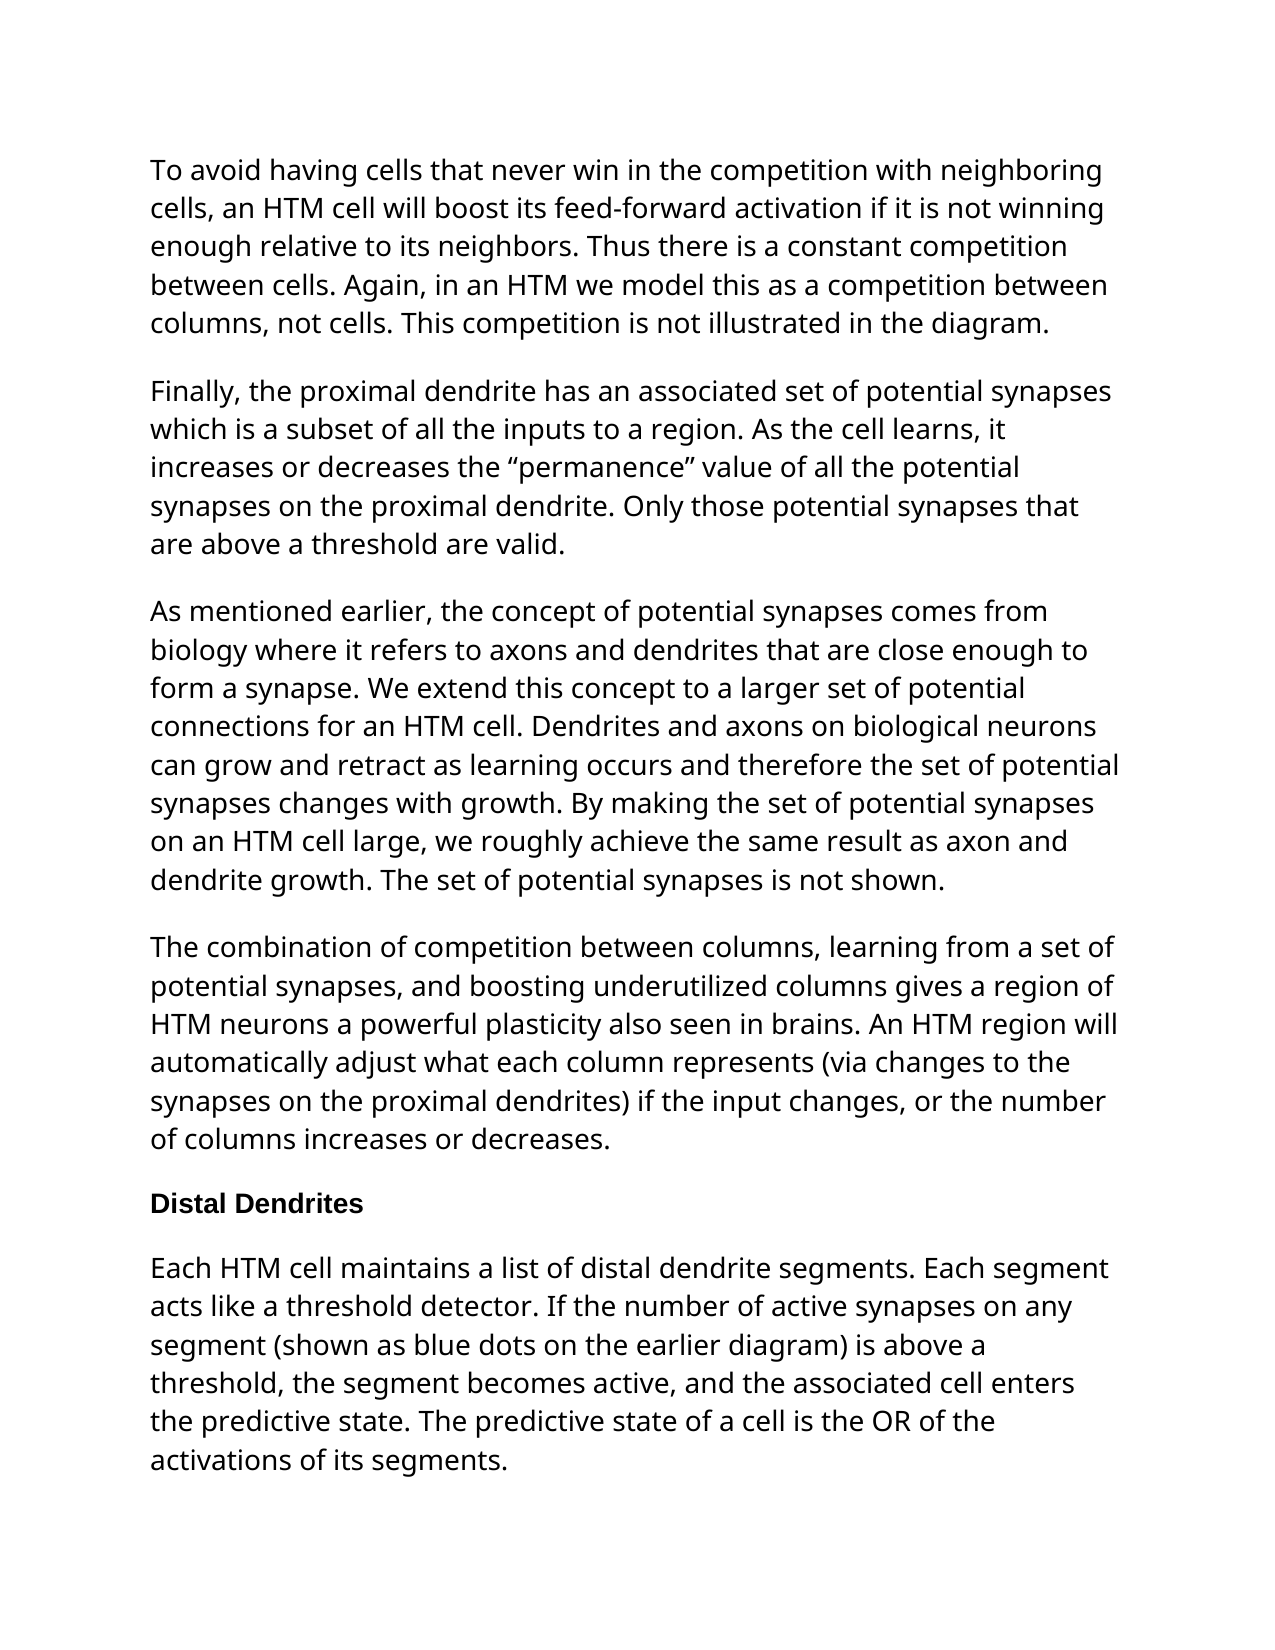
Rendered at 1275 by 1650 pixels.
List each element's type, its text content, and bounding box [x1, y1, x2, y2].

text As mentioned earlier, the concept of potential synapses comes from biology where it refers to axons and dendrites that are close enough to form a synapse. We extend this concept to a larger set of potential connections for an HTM cell. Dendrites and axons on biological neurons can grow and retract as learning occurs and therefore the set of potential synapses changes with growth. By making the set of potential synapses on an HTM cell large, we roughly achieve the same result as axon and dendrite growth. The set of potential synapses is not shown. [150, 592, 1125, 898]
text Distal Dendrites [150, 1187, 1125, 1219]
text The combination of competition between columns, learning from a set of potential synapses, and boosting underutilized columns gives a region of HTM neurons a powerful plasticity also seen in brains. An HTM region will automatically adjust what each column represents (via changes to the synapses on the proximal dendrites) if the input changes, or the number of columns increases or decreases. [150, 927, 1125, 1157]
text Finally, the proximal dendrite has an associated set of potential synapses which is a subset of all the inputs to a region. As the cell learns, it increases or decreases the “permanence” value of all the potential synapses on the proximal dendrite. Only those potential synapses that are above a threshold are valid. [150, 371, 1125, 562]
text Each HTM cell maintains a list of distal dendrite segments. Each segment acts like a threshold detector. If the number of active synapses on any segment (shown as blue dots on the earlier diagram) is above a threshold, the segment becomes active, and the associated cell enters the predictive state. The predictive state of a cell is the OR of the activations of its segments. [150, 1248, 1125, 1478]
text To avoid having cells that never win in the competition with neighboring cells, an HTM cell will boost its feed-forward activation if it is not winning enough relative to its neighbors. Thus there is a constant competition between cells. Again, in an HTM we model this as a competition between columns, not cells. This competition is not illustrated in the diagram. [150, 150, 1125, 342]
